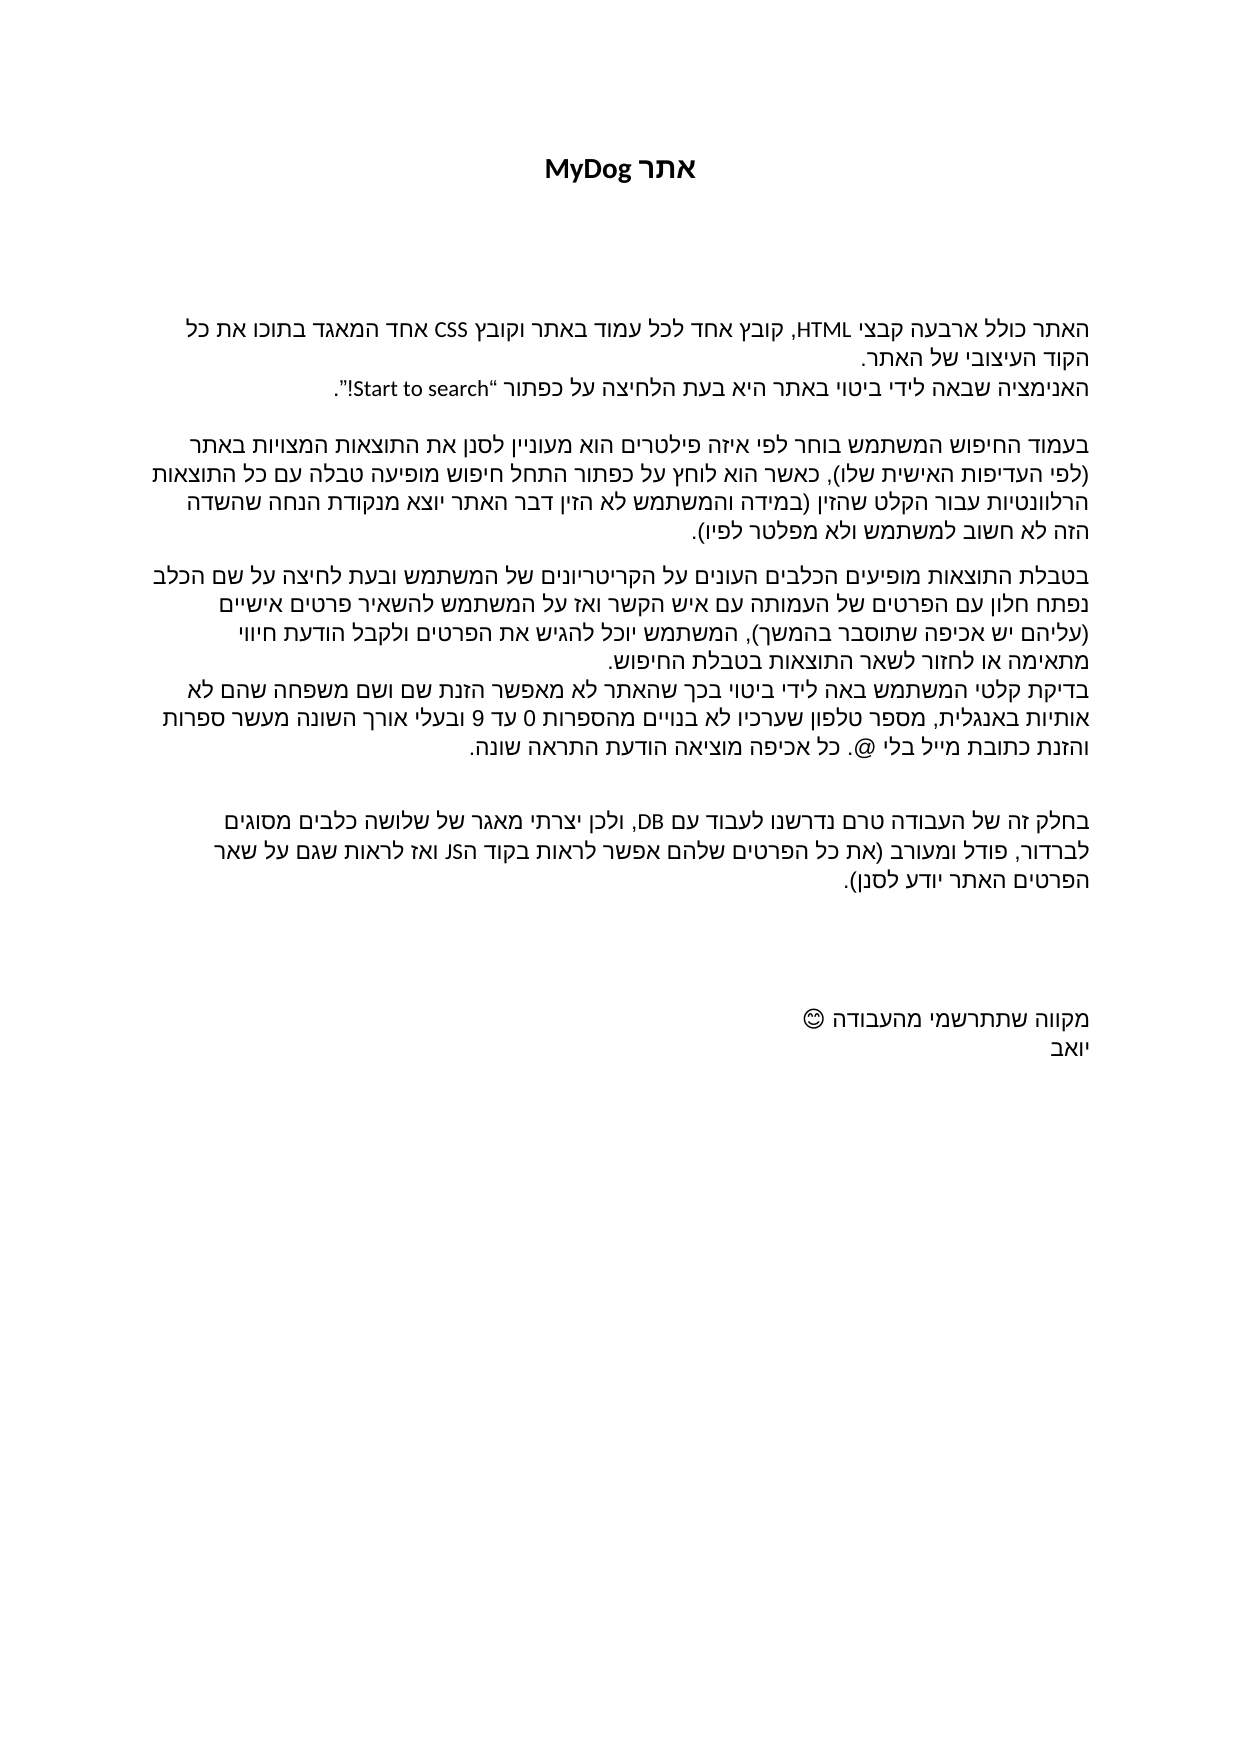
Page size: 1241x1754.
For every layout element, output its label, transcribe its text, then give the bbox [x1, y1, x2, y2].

text מקווה שתתרשמי מהעבודה יואב [150, 1006, 1090, 1061]
text בטבלת התוצאות מופיעים הכלבים העונים על הקריטריונים של המשתמש ובעת לחיצה על שם הכלב נפתח חלון עם הפרטים של העמותה עם איש הקשר ואז על המשתמש להשאיר פרטים אישיים (עליהם יש אכיפה שתוסבר בהמשך), המשתמש יוכל להגיש את הפרטים ולקבל הודעת חיווי מתאימה או לחזור לשאר התוצאות בטבלת החיפוש. בדיקת קלטי המשתמש באה לידי ביטוי בכך שהאתר לא מאפשר הזנת שם ושם משפחה שהם לא אותיות באנגלית, מספר טלפון שערכיו לא בנויים מהספרות 0 עד 9 ובעלי אורך השונה מעשר ספרות והזנת כתובת מייל בלי @. כל אכיפה מוציאה הודעת התראה שונה. [150, 563, 1090, 760]
text בחלק זה של העבודה טרם נדרשנו לעבוד עם DB, ולכן יצרתי מאגר של שלושה כלבים מסוגים לברדור, פודל ומעורב (את כל הפרטים שלהם אפשר לראות בקוד הJS ואז לראות שגם על שאר הפרטים האתר יודע לסנן). [150, 778, 1090, 893]
text האתר כולל ארבעה קבצי HTML, קובץ אחד לכל עמוד באתר וקובץ CSS אחד המאגד בתוכו את כל הקוד העיצובי של האתר. האנימציה שבאה לידי ביטוי באתר היא בעת הלחיצה על כפתור “Start to search!”. בעמוד החיפוש המשתמש בוחר לפי איזה פילטרים הוא מעוניין לסנן את התוצאות המצויות באתר (לפי העדיפות האישית שלו), כאשר הוא לוחץ על כפתור התחל חיפוש מופיעה טבלה עם כל התוצאות הרלוונטיות עבור הקלט שהזין (במידה והמשתמש לא הזין דבר האתר יוצא מנקודת הנחה שהשדה הזה לא חשוב למשתמש ולא מפלטר לפיו). [150, 315, 1090, 544]
text MyDog אתר [150, 150, 1090, 186]
